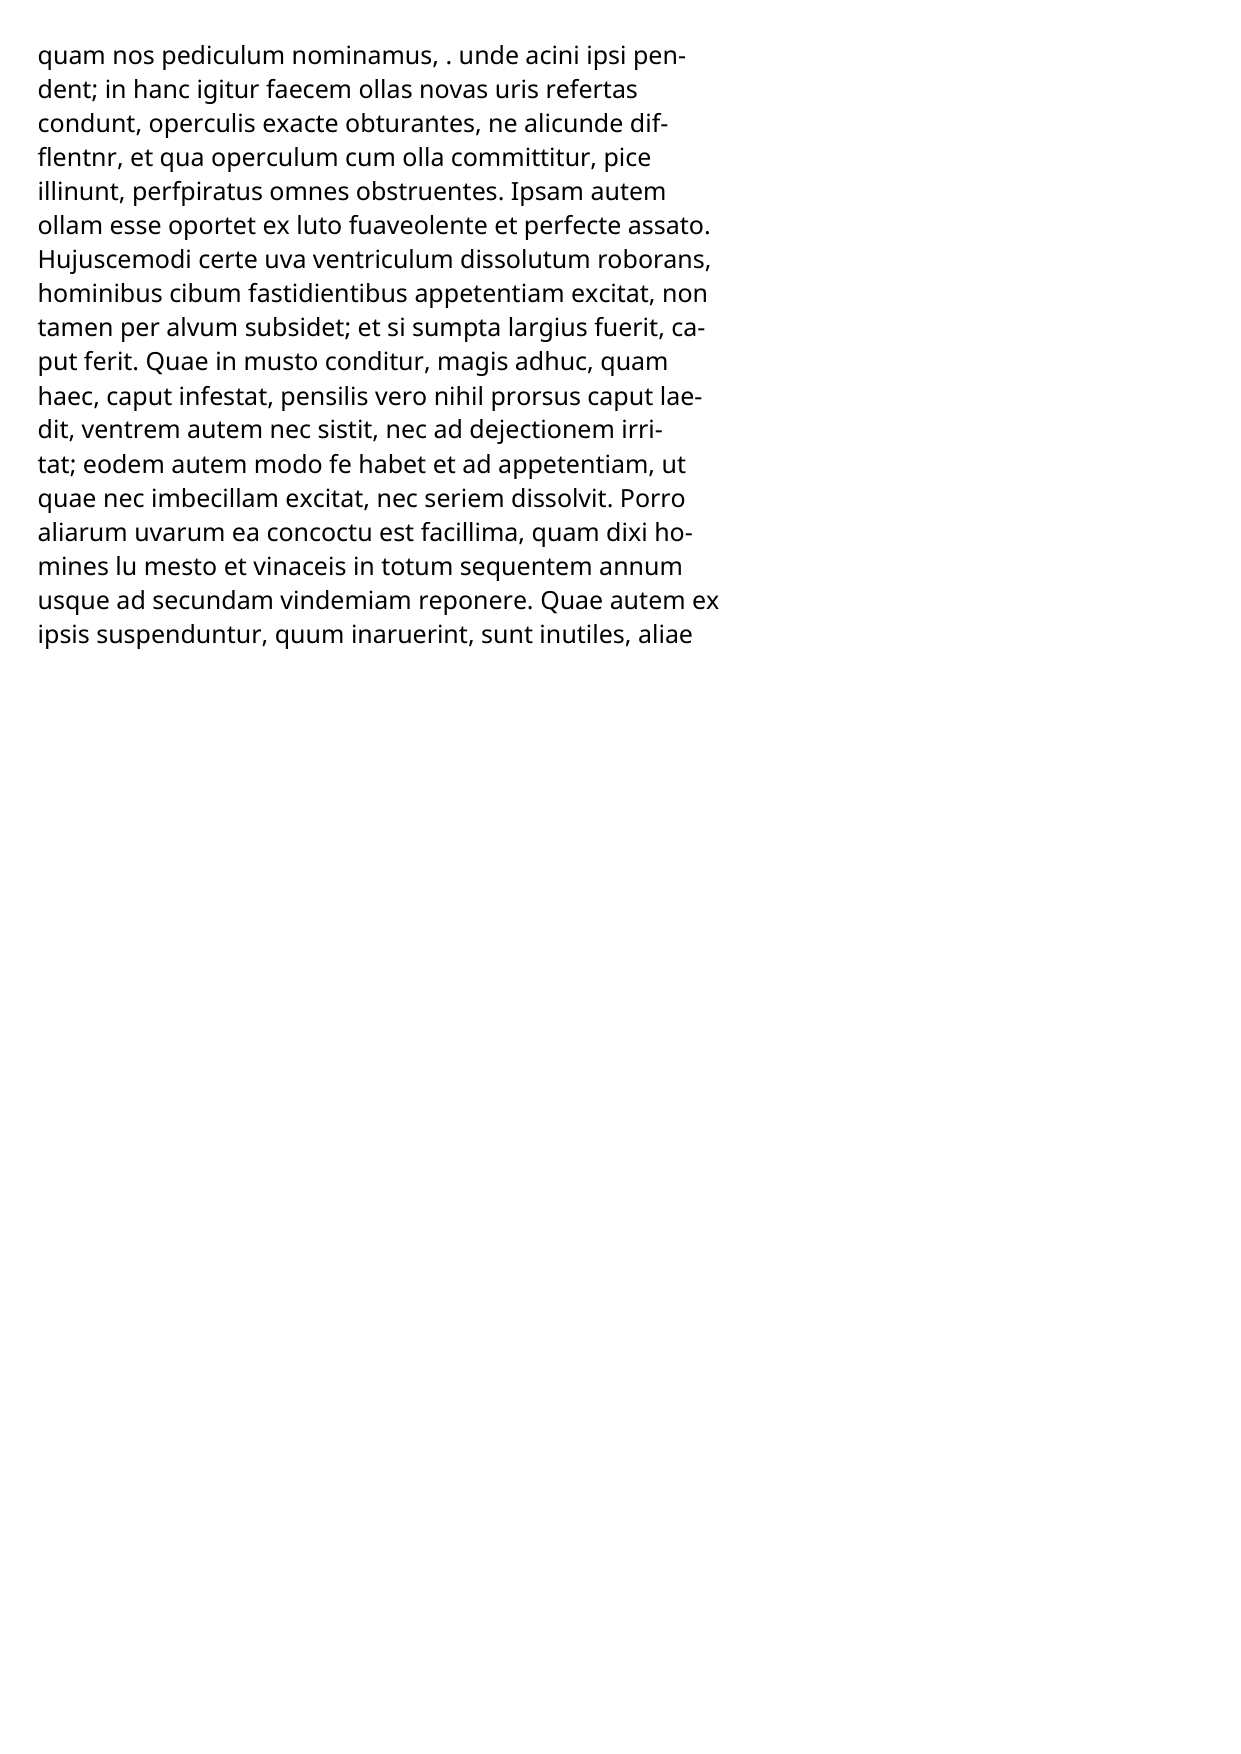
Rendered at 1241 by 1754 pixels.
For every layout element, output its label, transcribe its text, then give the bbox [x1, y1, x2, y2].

text quam nos pediculum nominamus, . unde acini ipsi pen- dent; in hanc igitur faecem ollas novas uris refertas condunt, operculis exacte obturantes, ne alicunde dif- flentnr, et qua operculum cum olla committitur, pice illinunt, perfpiratus omnes obstruentes. Ipsam autem ollam esse oportet ex luto fuaveolente et perfecte assato. Hujuscemodi certe uva ventriculum dissolutum roborans, hominibus cibum fastidientibus appetentiam excitat, non tamen per alvum subsidet; et si sumpta largius fuerit, ca- put ferit. Quae in musto conditur, magis adhuc, quam haec, caput infestat, pensilis vero nihil prorsus caput lae- dit, ventrem autem nec sistit, nec ad dejectionem irri- tat; eodem autem modo fe habet et ad appetentiam, ut quae nec imbecillam excitat, nec seriem dissolvit. Porro aliarum uvarum ea concoctu est facillima, quam dixi ho- mines lu mesto et vinaceis in totum sequentem annum usque ad secundam vindemiam reponere. Quae autem ex ipsis suspenduntur, quum inaruerint, sunt inutiles, aliae [37, 37, 1203, 651]
